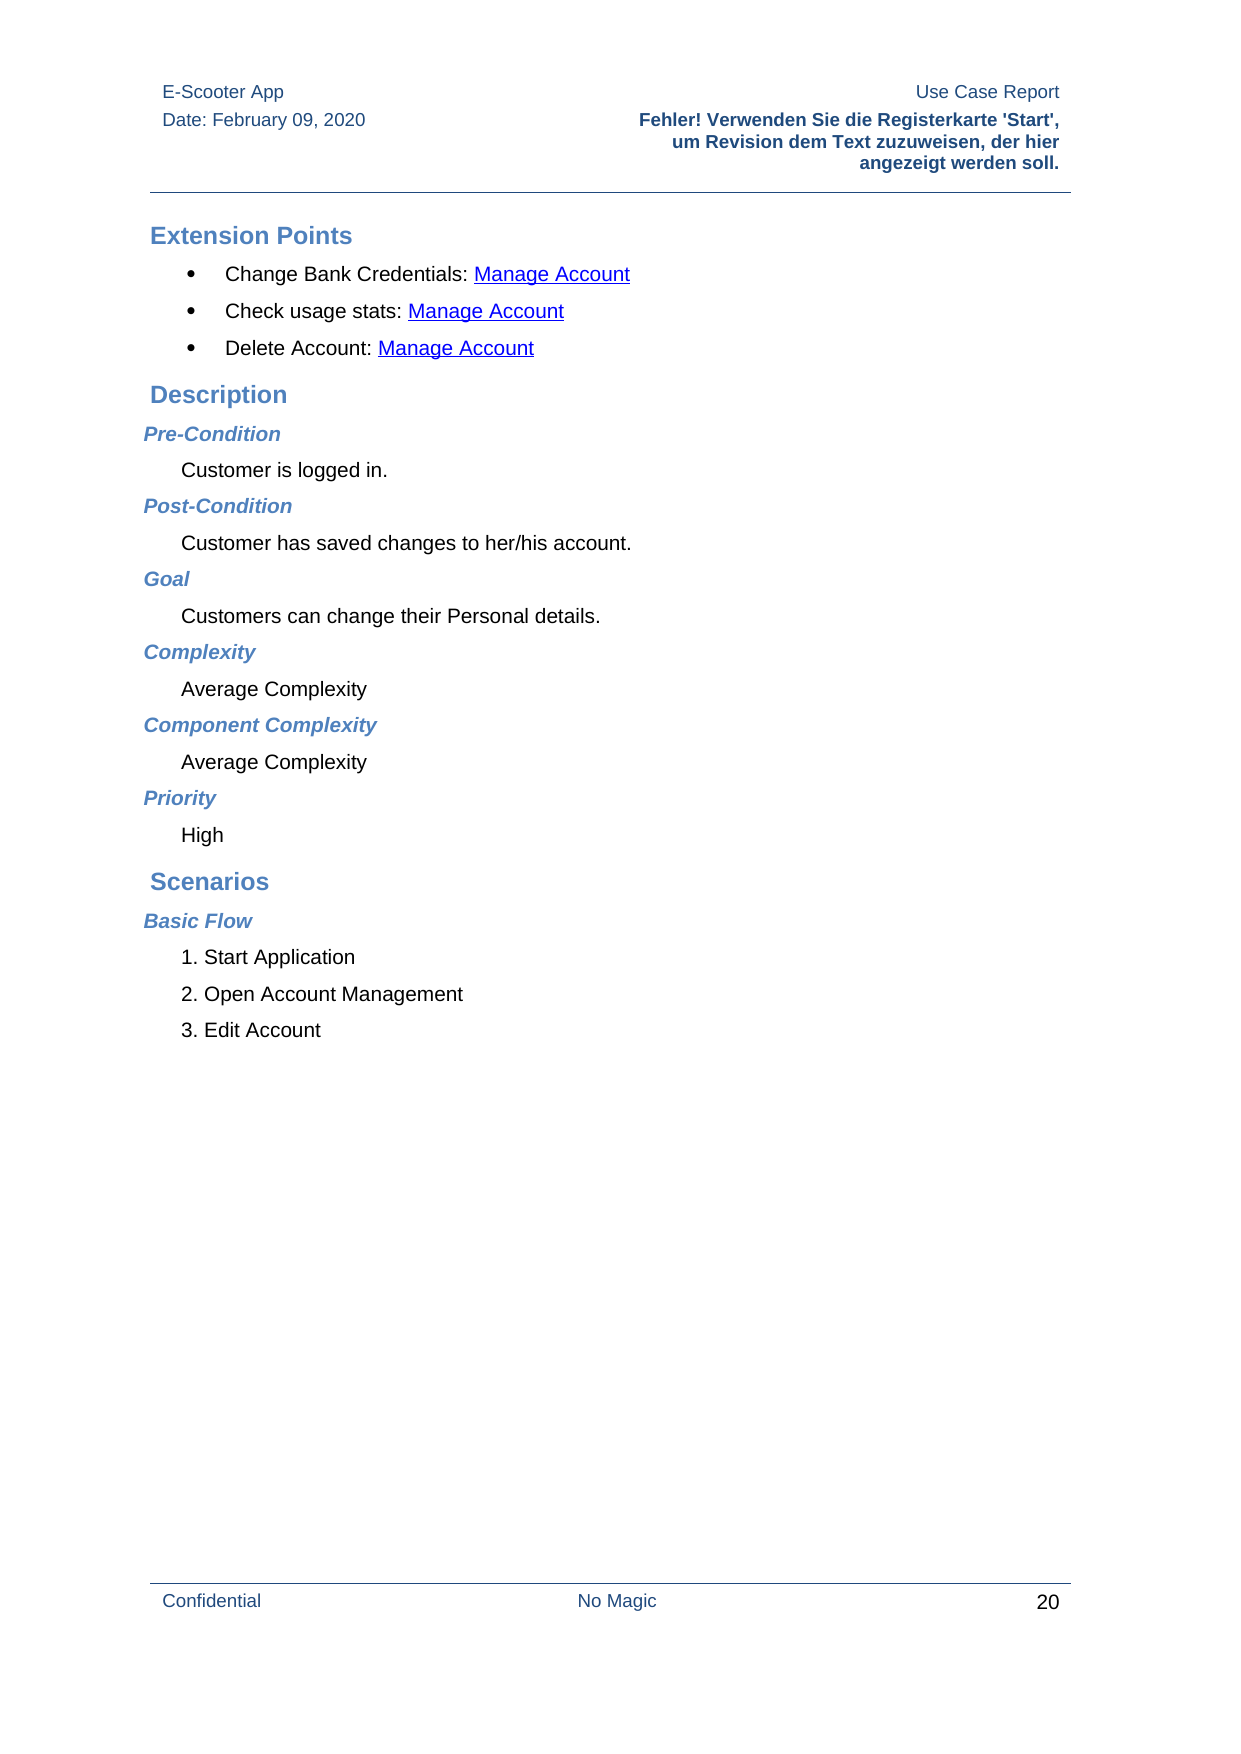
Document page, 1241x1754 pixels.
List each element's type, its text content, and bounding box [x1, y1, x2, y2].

text High [181, 822, 1090, 846]
list Change Bank Credentials: Manage Account [187, 262, 1090, 286]
subtitle Goal [143, 567, 1090, 591]
subtitle Component Complexity [143, 713, 1090, 737]
text 2. Open Account Management [181, 981, 1090, 1005]
text Customer is logged in. [181, 458, 1090, 482]
text Customer has saved changes to her/his account. [181, 531, 1090, 555]
text Average Complexity [181, 749, 1090, 773]
subtitle Extension Points [150, 221, 1090, 250]
subtitle Complexity [143, 640, 1090, 664]
subtitle Basic Flow [143, 908, 1090, 932]
text Average Complexity [181, 677, 1090, 701]
text 3. Edit Account [181, 1018, 1090, 1042]
text 1. Start Application [181, 945, 1090, 969]
subtitle Priority [143, 786, 1090, 810]
subtitle Pre-Condition [143, 421, 1090, 445]
list Check usage stats: Manage Account [187, 299, 1090, 323]
subtitle Scenarios [150, 867, 1090, 896]
subtitle Description [150, 380, 1090, 409]
subtitle Post-Condition [143, 494, 1090, 518]
list Delete Account: Manage Account [187, 335, 1090, 359]
text Customers can change their Personal details. [181, 604, 1090, 628]
